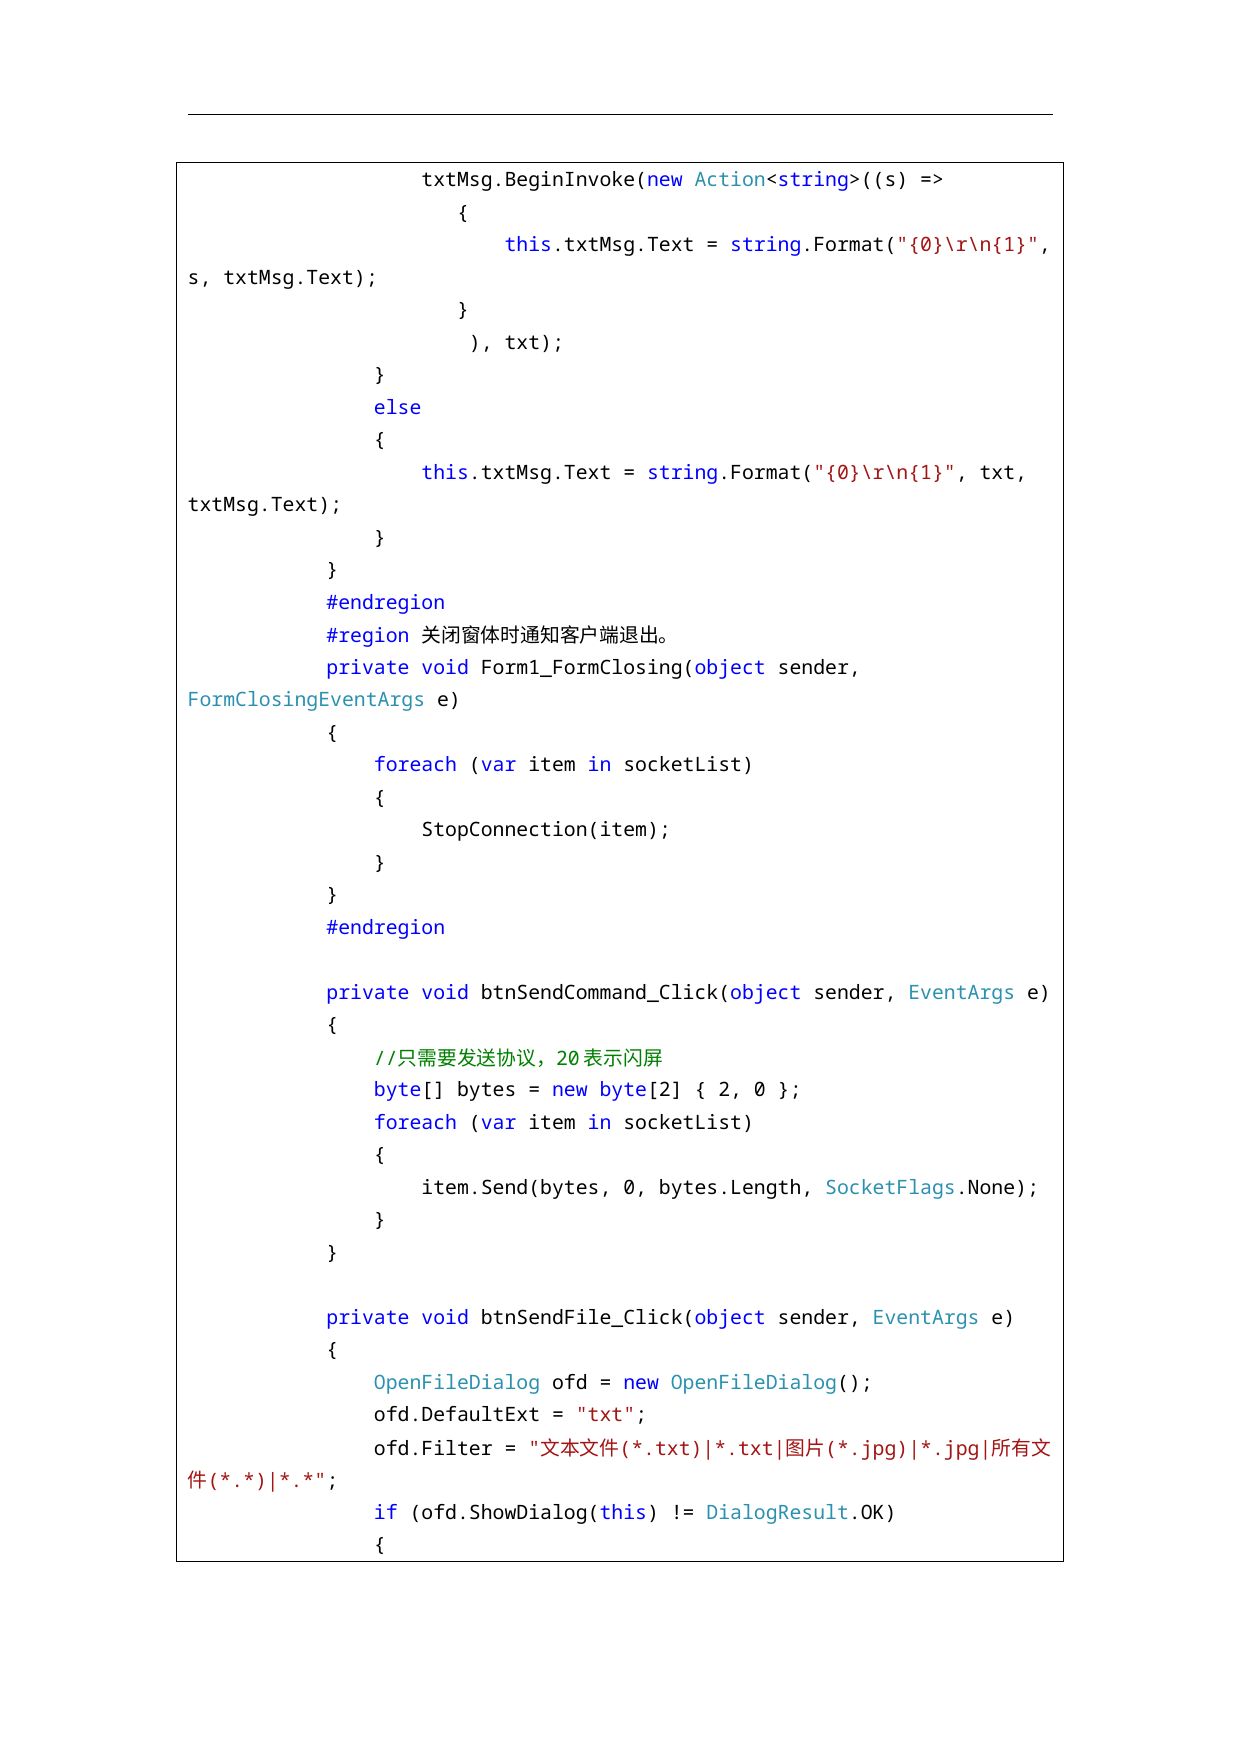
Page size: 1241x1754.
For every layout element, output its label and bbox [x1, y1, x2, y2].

table_header [177, 163, 1063, 1561]
